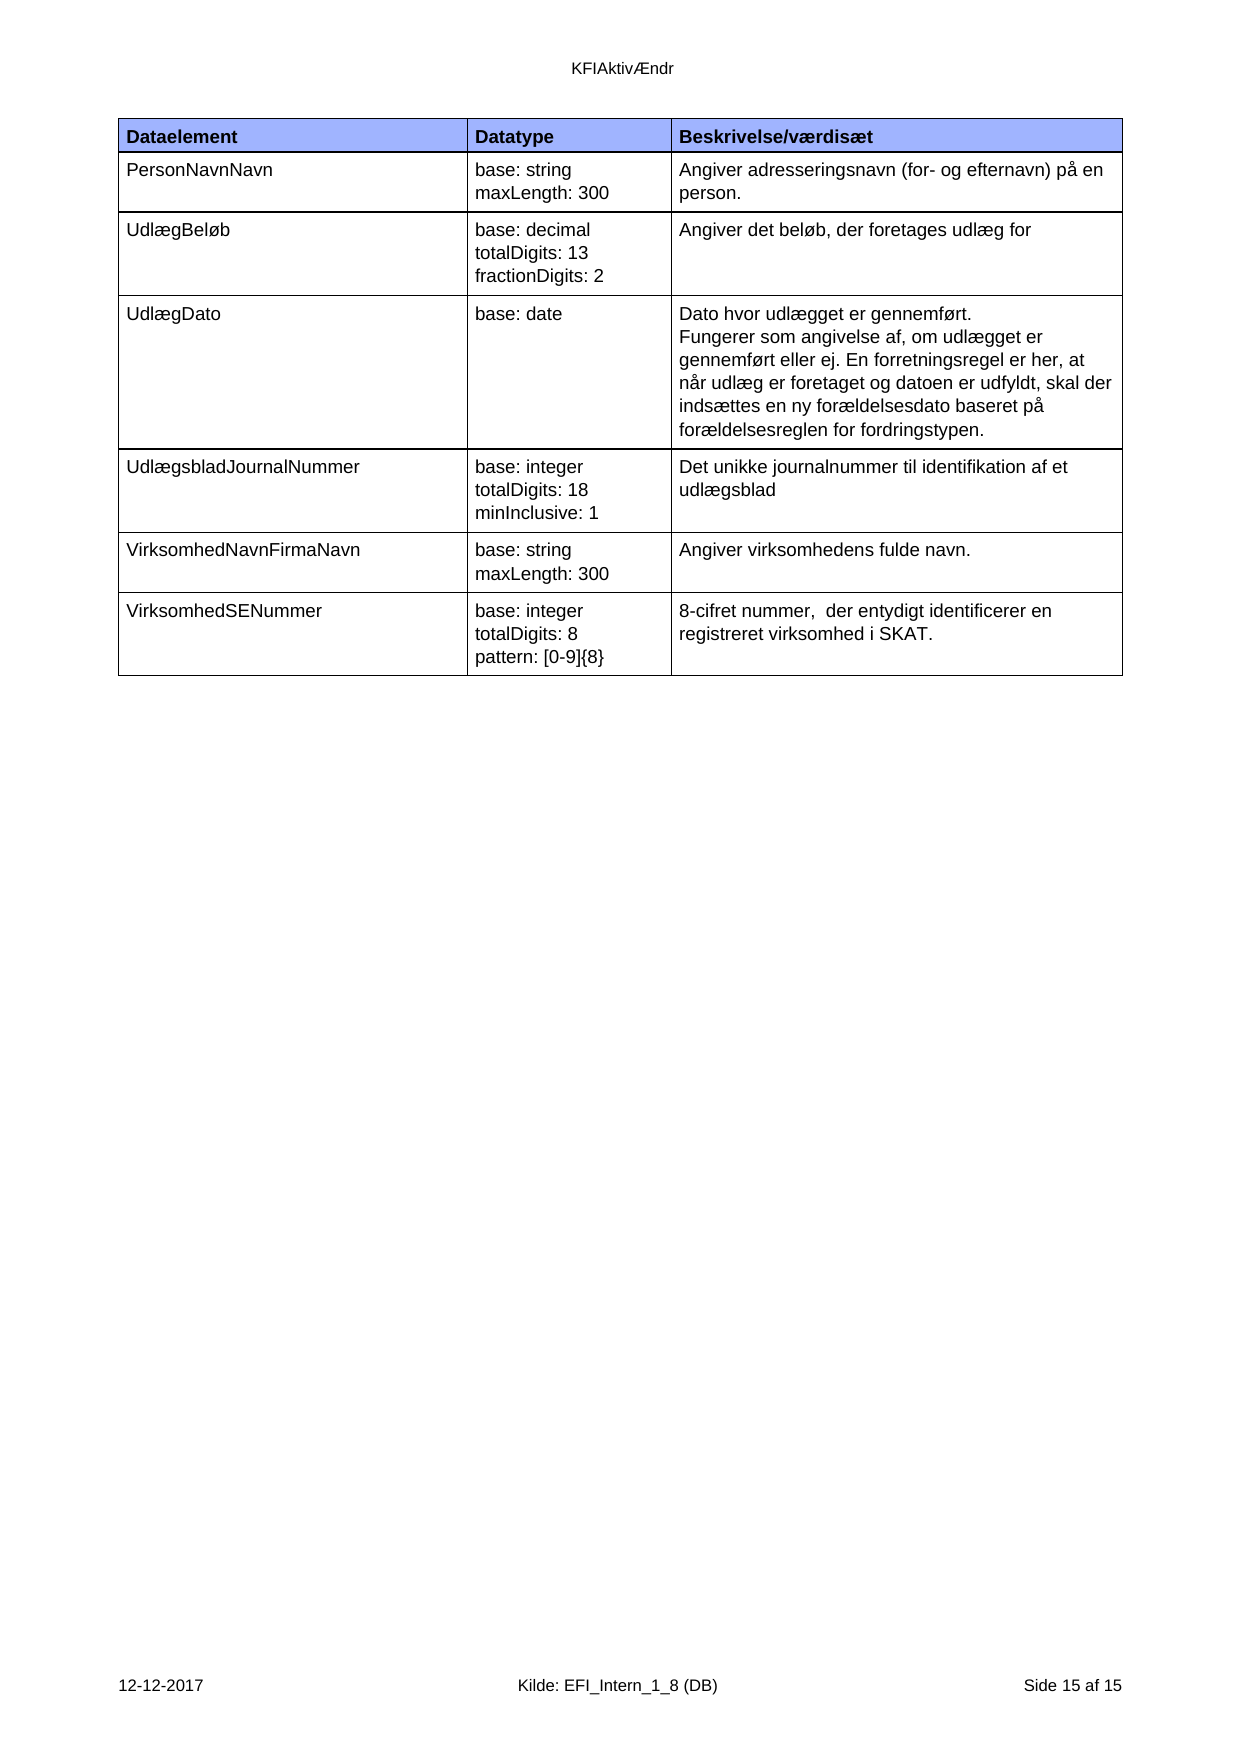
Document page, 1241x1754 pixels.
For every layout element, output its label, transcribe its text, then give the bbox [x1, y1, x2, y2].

table_header Dataelement [119, 119, 467, 151]
table_cell PersonNavnNavn [119, 153, 467, 211]
table_cell Det unikke journalnummer til identifikation af et udlægsblad [672, 450, 1122, 532]
table_cell Dato hvor udlægget er gennemført. Fungerer som angivelse af, om udlægget er gennemført eller ej. En forretningsregel er her, at når udlæg er foretaget og datoen er udfyldt, skal der indsættes en ny forældelsesdato baseret på forældelsesreglen for fordringstypen. [672, 296, 1122, 448]
table_cell base: date [468, 296, 671, 448]
table_cell base: string maxLength: 300 [468, 533, 671, 592]
table_cell UdlægDato [119, 296, 467, 448]
table_cell Angiver det beløb, der foretages udlæg for [672, 213, 1122, 295]
table_cell VirksomhedSENummer [119, 593, 467, 675]
table_cell Angiver adresseringsnavn (for- og efternavn) på en person. [672, 153, 1122, 211]
table_cell base: string maxLength: 300 [468, 153, 671, 211]
table_cell 8-cifret nummer, der entydigt identificerer en registreret virksomhed i SKAT. [672, 593, 1122, 675]
table_cell base: integer totalDigits: 8 pattern: [0-9]{8} [468, 593, 671, 675]
table_cell VirksomhedNavnFirmaNavn [119, 533, 467, 592]
table_header Beskrivelse/værdisæt [672, 119, 1122, 151]
table_cell UdlægsbladJournalNummer [119, 450, 467, 532]
table_cell Angiver virksomhedens fulde navn. [672, 533, 1122, 592]
table_cell base: integer totalDigits: 18 minInclusive: 1 [468, 450, 671, 532]
table_cell base: decimal totalDigits: 13 fractionDigits: 2 [468, 213, 671, 295]
table_header Datatype [468, 119, 671, 151]
table_cell UdlægBeløb [119, 213, 467, 295]
